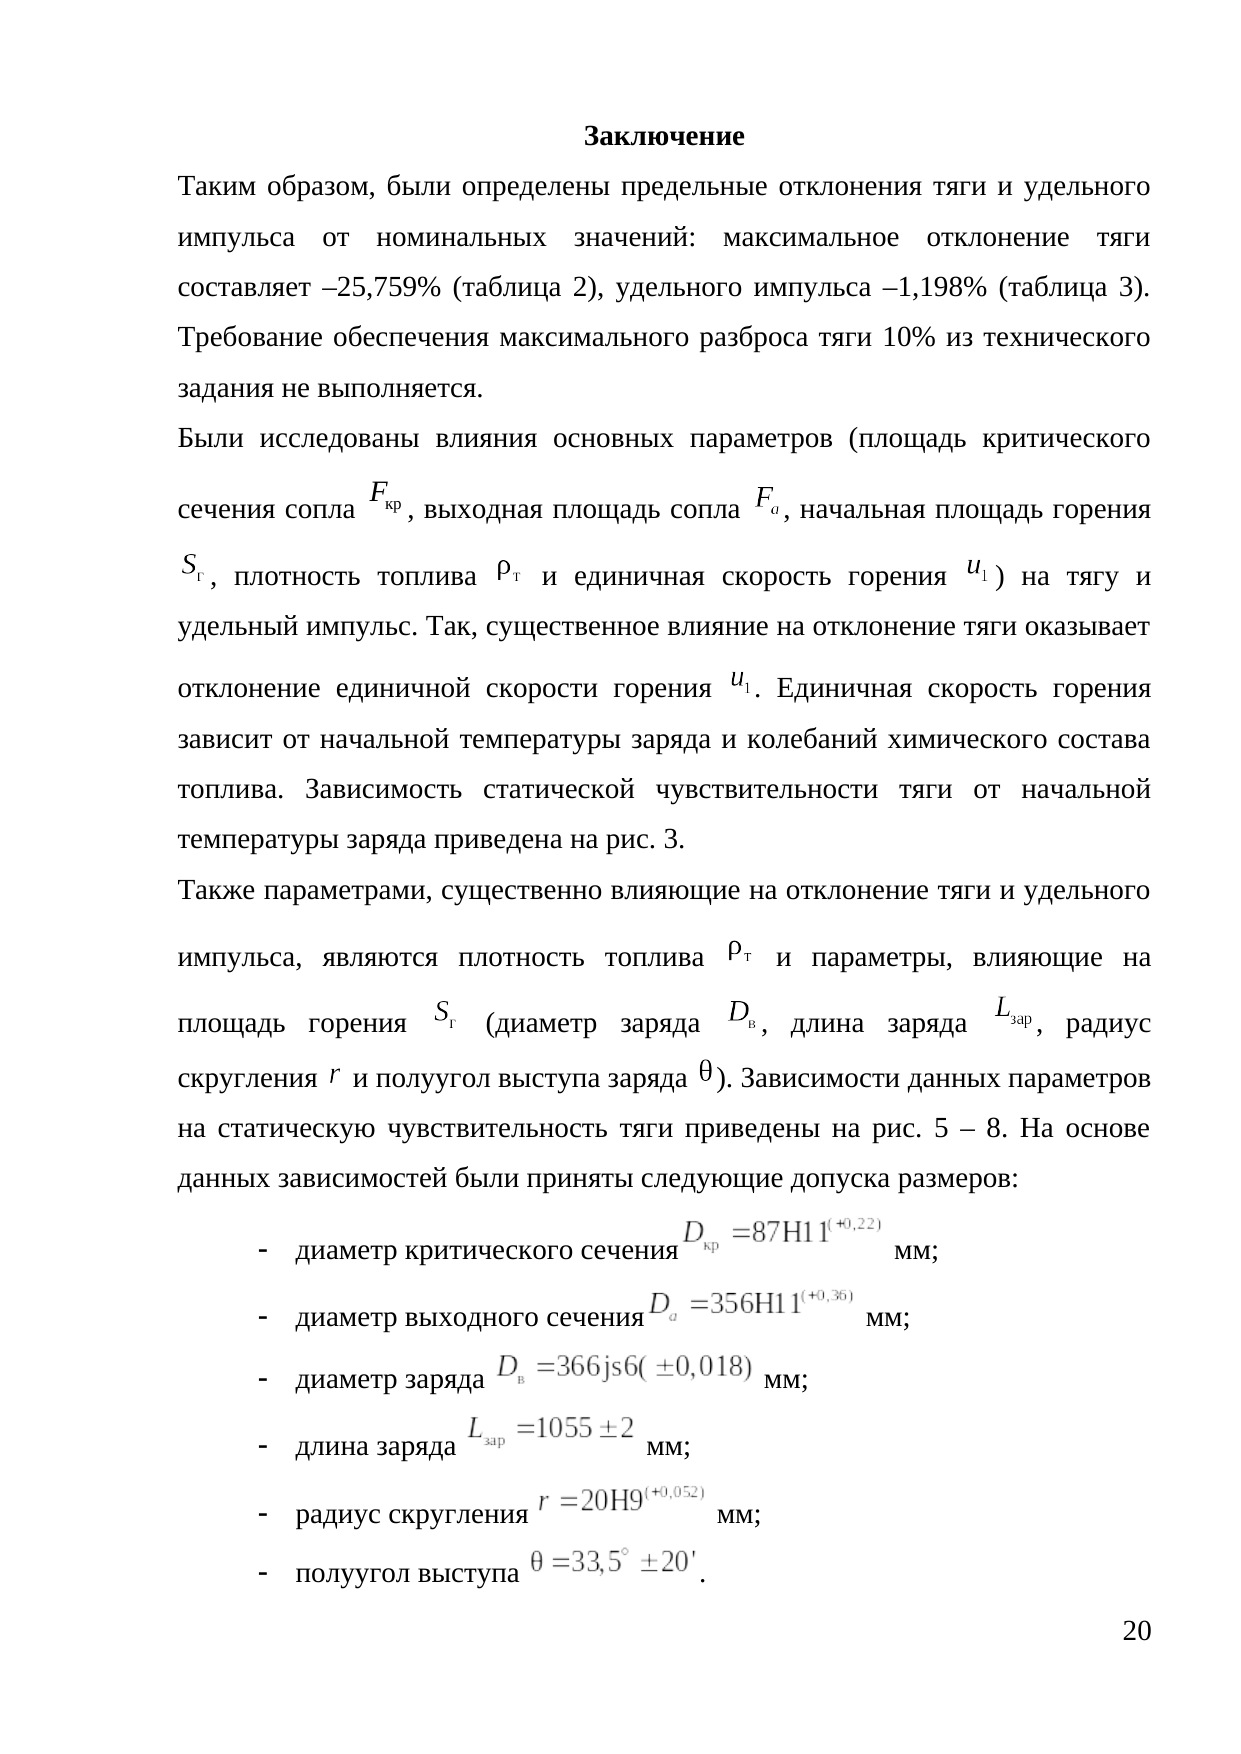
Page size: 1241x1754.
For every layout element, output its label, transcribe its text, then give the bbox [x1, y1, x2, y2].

list полуугол выступа . [258, 1547, 1152, 1589]
text Также параметрами, существенно влияющие на отклонение тяги и удельного импульса, являются плотность топлива и параметры, влияющие на площадь горения (диаметр заряда , длина заряда , радиус скругления и полуугол выступа заряда ). Зависимости данных параметров на статическую чувствительность тяги приведены на рис. 5 – 8. На основе данных зависимостей были приняты следующие допуска размеров: [177, 872, 1152, 1194]
text Таким образом, были определены предельные отклонения тяги и удельного импульса от номинальных значений: максимальное отклонение тяги составляет –25,759% (таблица 2), удельного импульса –1,198% (таблица 3). Требование обеспечения максимального разброса тяги 10% из технического задания не выполняется. [177, 168, 1152, 403]
list диаметр критического сечения мм; [258, 1211, 1152, 1265]
list диаметр заряда мм; [258, 1349, 1152, 1394]
text Были исследованы влияния основных параметров (площадь критического сечения сопла , выходная площадь сопла , начальная площадь горения , плотность топлива и единичная скорость горения ) на тягу и удельный импульс. Так, существенное влияние на отклонение тяги оказывает отклонение единичной скорости горения . Единичная скорость горения зависит от начальной температуры заряда и колебаний химического состава топлива. Зависимость статической чувствительности тяги от начальной температуры заряда приведена на рис. 3. [177, 420, 1152, 855]
subtitle Заключение [177, 118, 1152, 152]
list длина заряда мм; [258, 1411, 1152, 1461]
list диаметр выходного сечения мм; [258, 1282, 1152, 1332]
list радиус скругления мм; [258, 1478, 1152, 1530]
